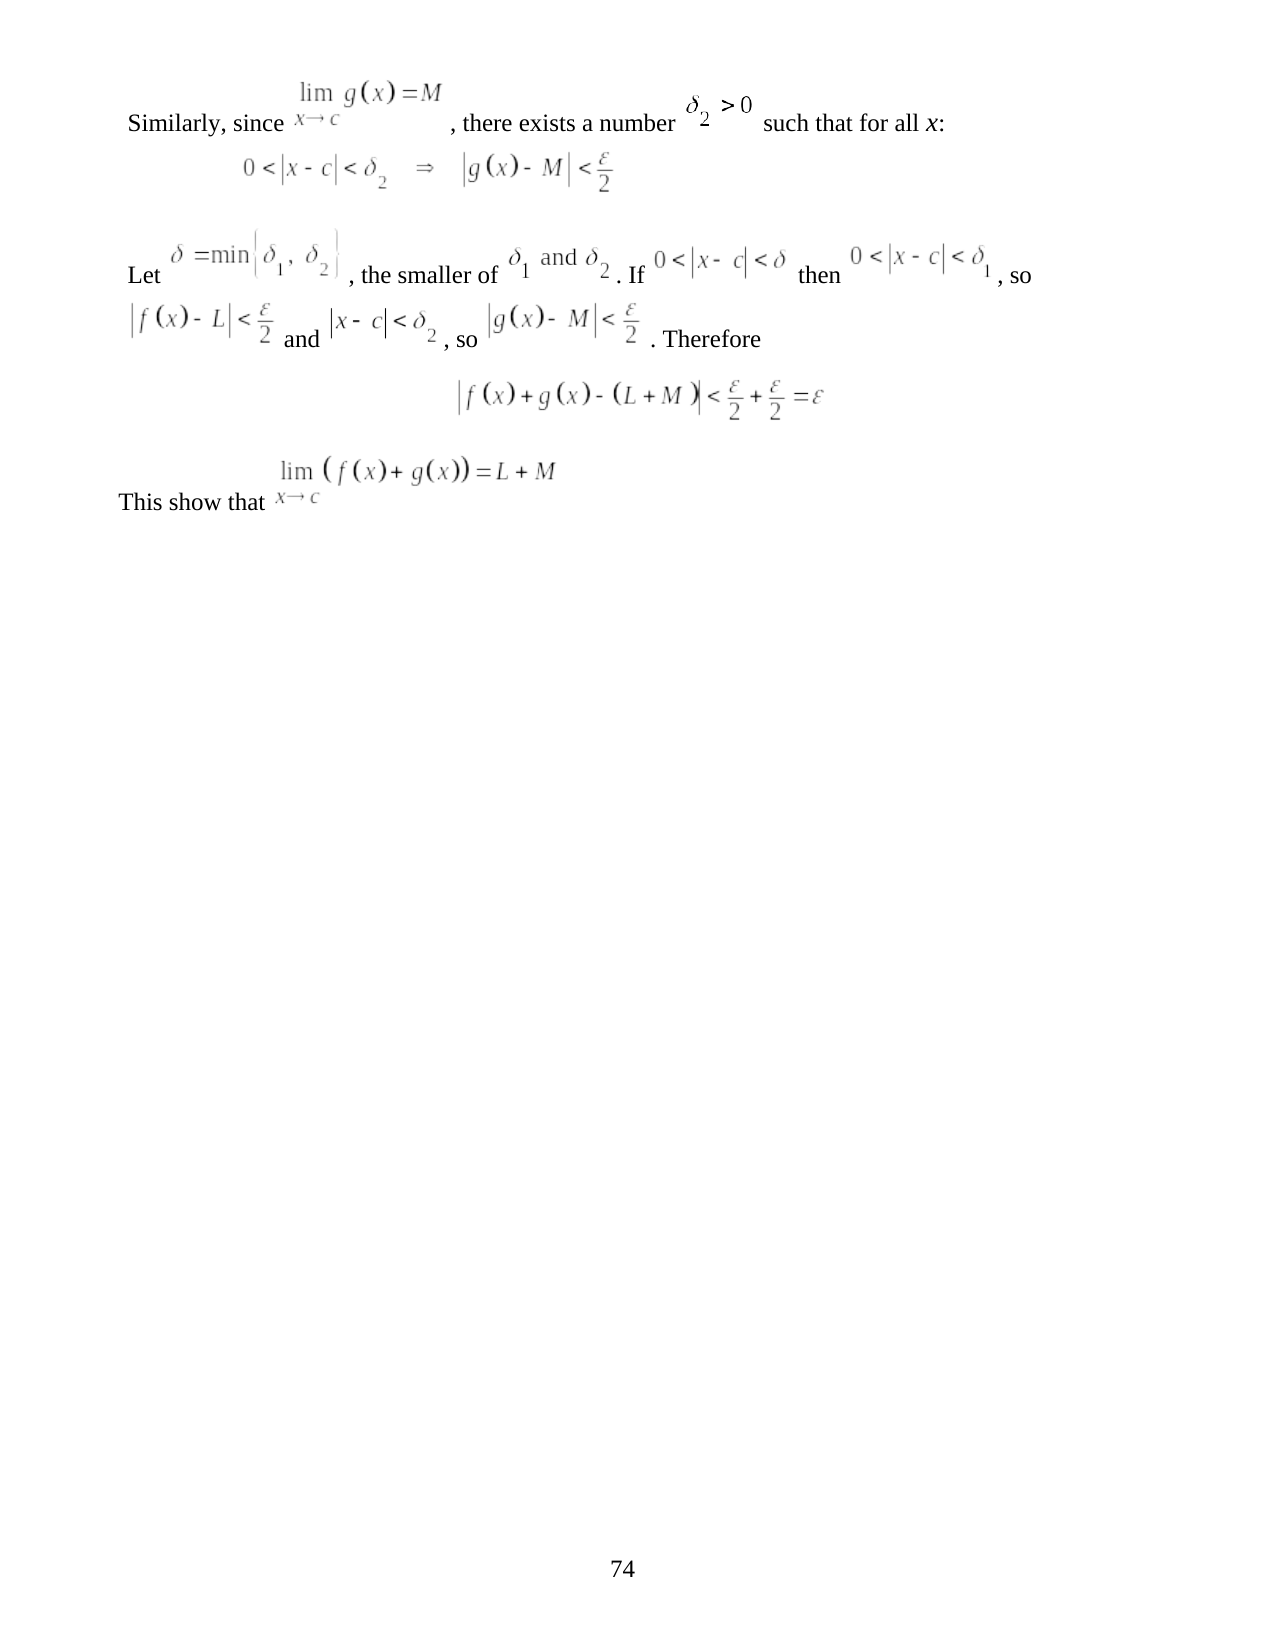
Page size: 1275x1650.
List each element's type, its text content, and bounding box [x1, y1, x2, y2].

text Let , the smaller of . If then , so and , so . Therefore [127, 228, 1155, 353]
text Similarly, since , there exists a number such that for all x: [127, 75, 1155, 137]
text This show that [118, 454, 1155, 515]
